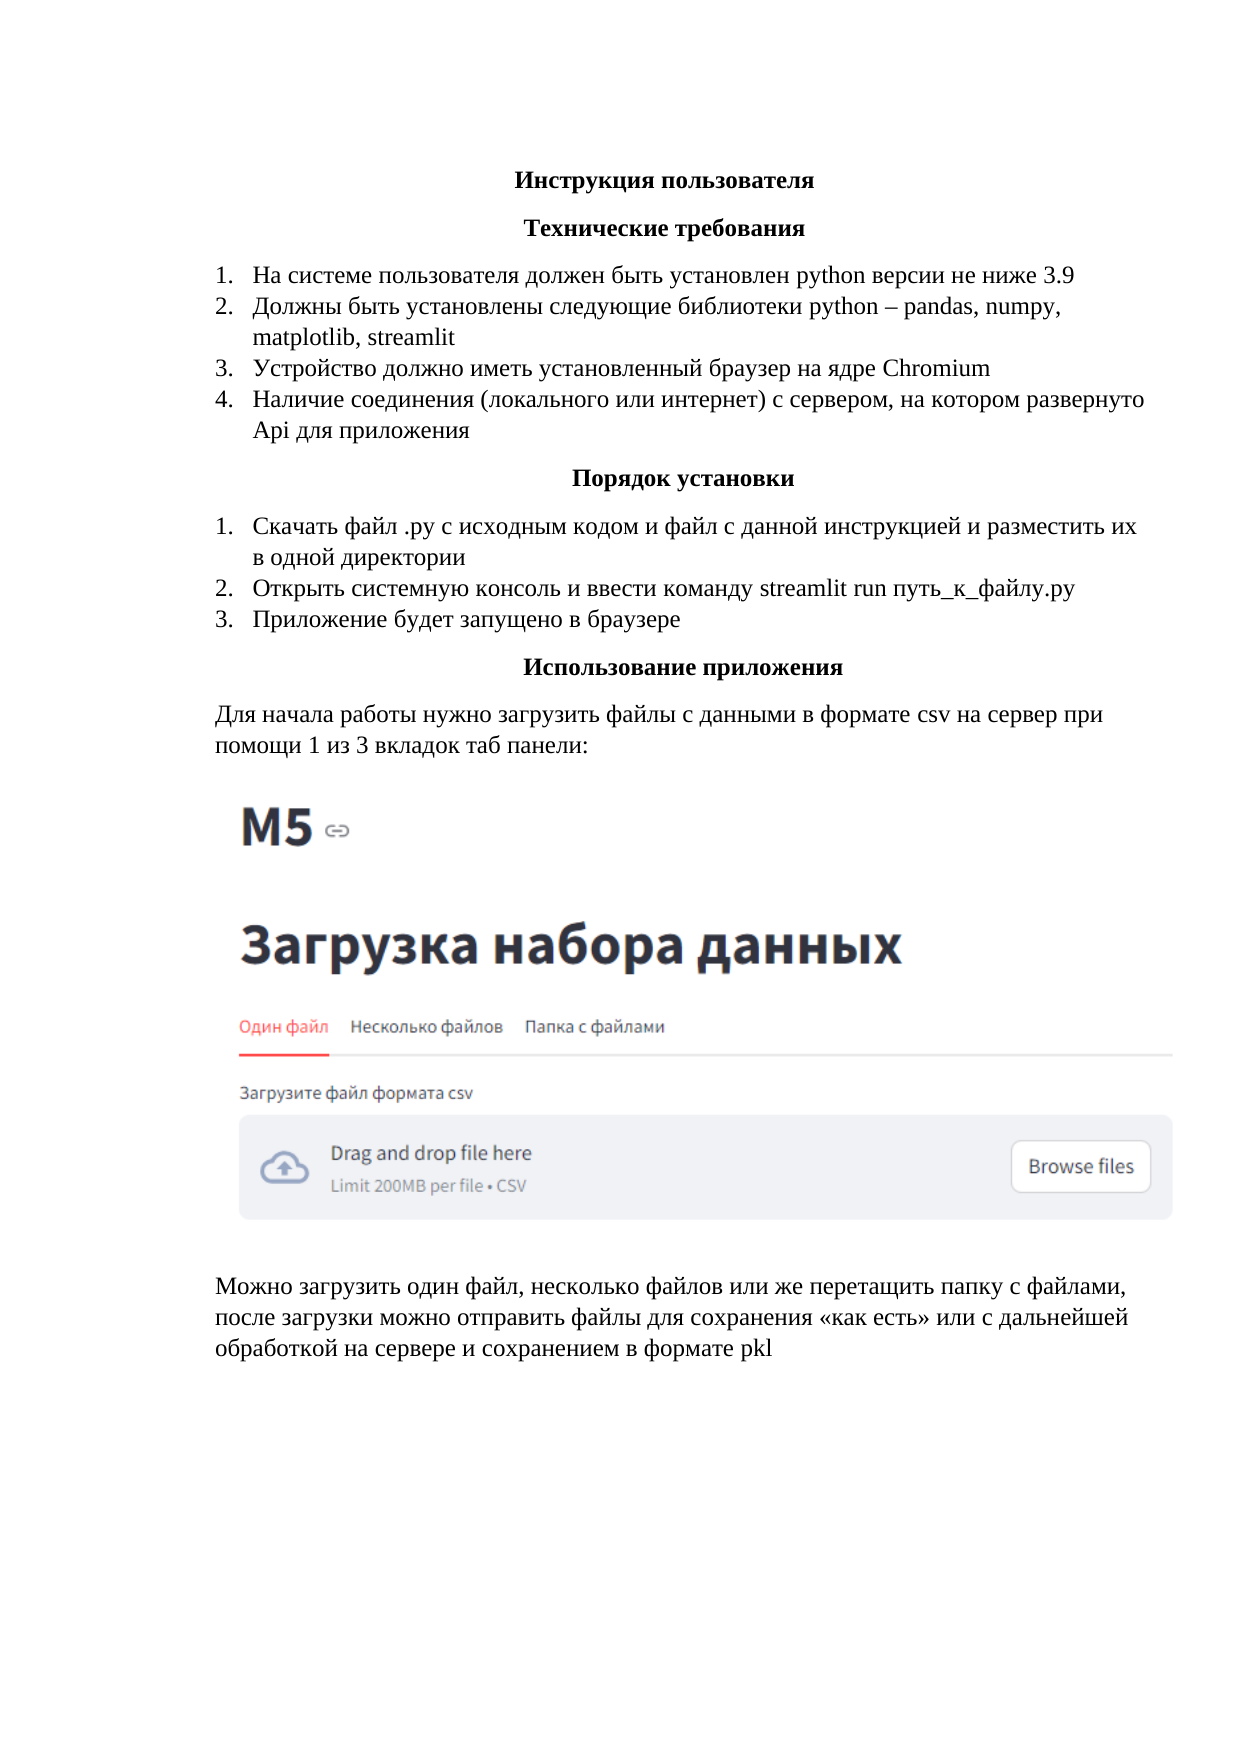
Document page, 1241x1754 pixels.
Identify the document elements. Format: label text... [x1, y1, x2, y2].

picture [214, 778, 1190, 1253]
text Технические требования [177, 213, 1152, 241]
list Наличие соединения (локального или интернет) с сервером, на котором развернуто Api для приложения [215, 384, 1152, 444]
list На системе пользователя должен быть установлен python версии не ниже 3.9 [215, 260, 1152, 289]
text Порядок установки [215, 463, 1152, 492]
text Использование приложения [215, 652, 1152, 681]
text Инструкция пользователя [177, 165, 1152, 194]
text Можно загрузить один файл, несколько файлов или же перетащить папку с файлами, после загрузки можно отправить файлы для сохранения «как есть» или с дальнейшей обработкой на сервере и сохранением в формате pkl [215, 1271, 1152, 1362]
list Устройство должно иметь установленный браузер на ядре Chromium [215, 353, 1152, 382]
list Приложение будет запущено в браузере [215, 604, 1152, 633]
list Должны быть установлены следующие библиотеки python – pandas, numpy, matplotlib, streamlit [215, 291, 1152, 351]
list Скачать файл .py с исходным кодом и файл с данной инструкцией и разместить их в одной директории [215, 511, 1152, 571]
text Для начала работы нужно загрузить файлы с данными в формате csv на сервер при помощи 1 из 3 вкладок таб панели: [215, 699, 1152, 759]
list Открыть системную консоль и ввести команду streamlit run путь_к_файлу.py [215, 573, 1152, 602]
